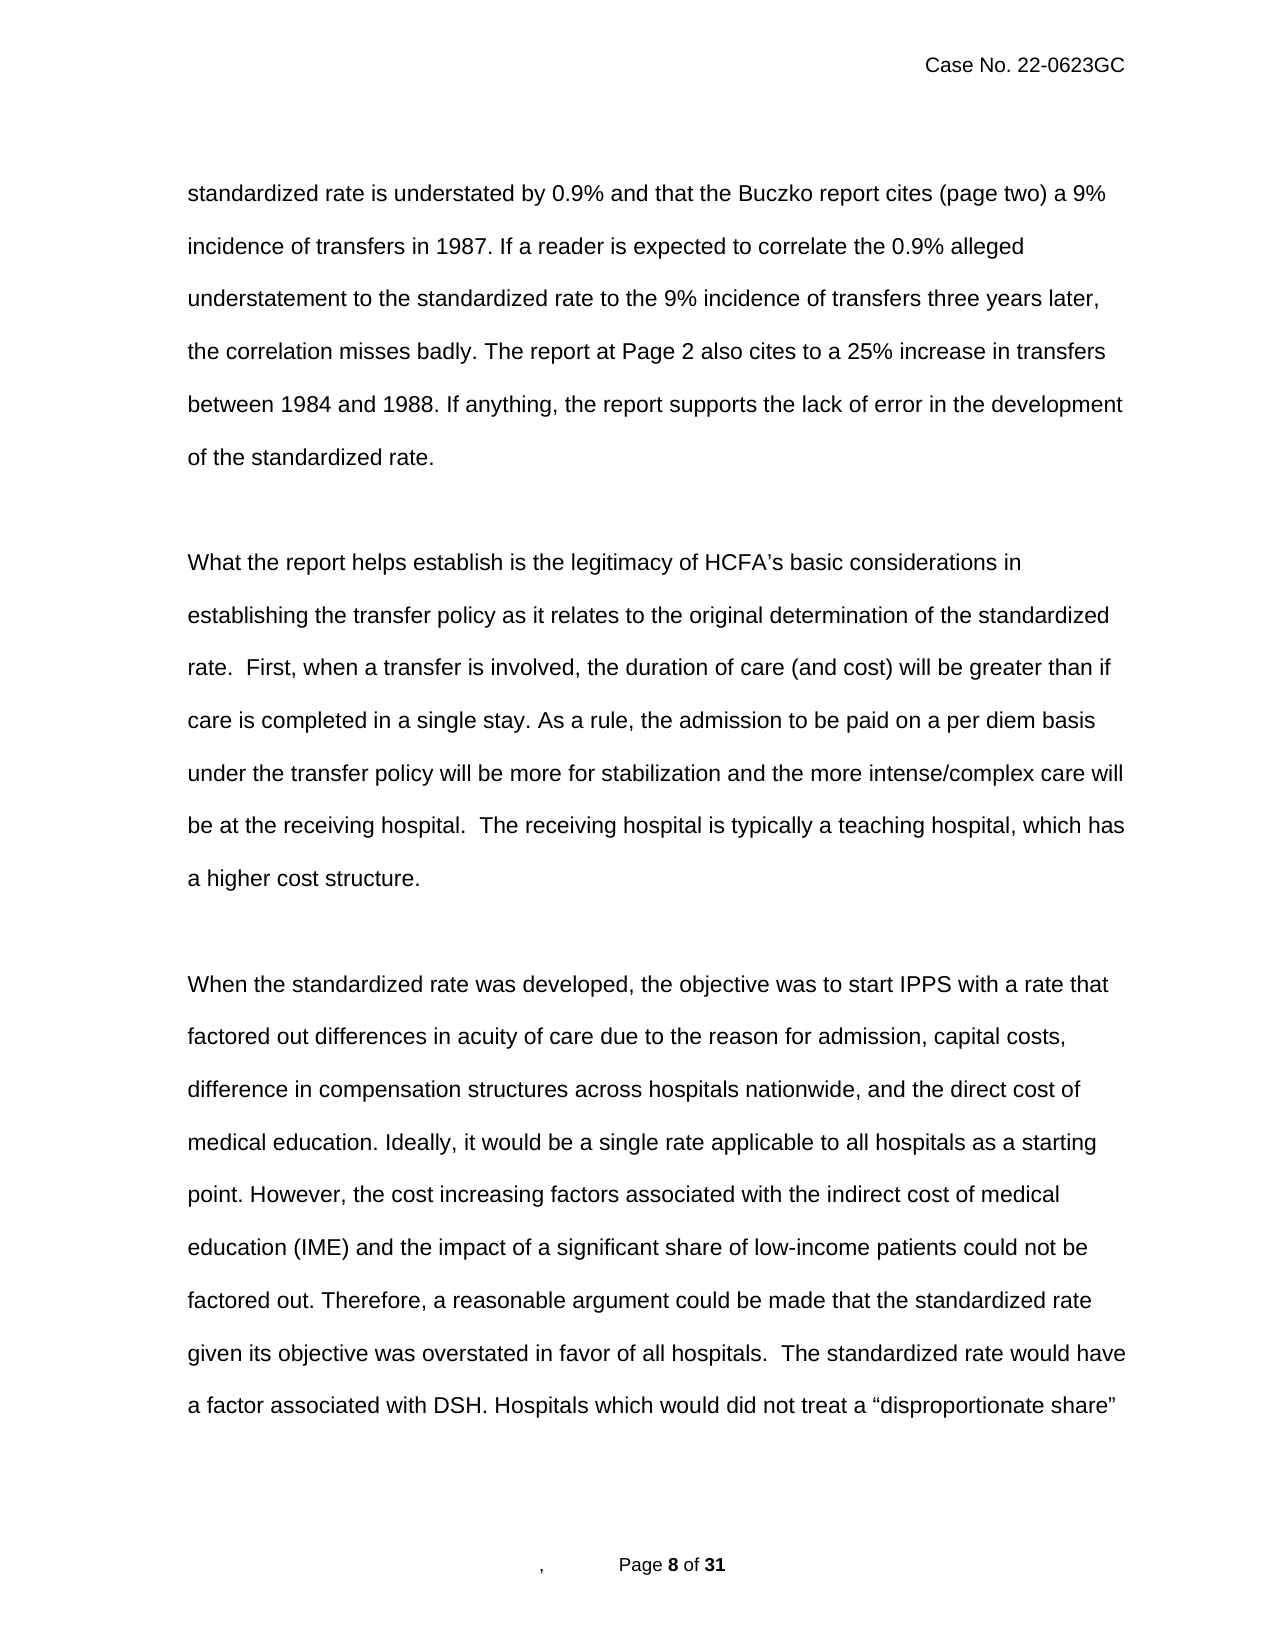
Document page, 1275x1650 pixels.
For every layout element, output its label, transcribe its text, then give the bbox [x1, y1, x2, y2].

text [187, 180, 1134, 470]
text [187, 971, 1134, 1419]
text What the report helps establish is the legitimacy of HCFA’s basic considerations in establishing the transfer policy as it relates to the original determination of the standardized rate. First, when a transfer is involved, the duration of care (and cost) will be greater than if care is completed in a single stay. As a rule, the admission to be paid on a per diem basis under the transfer policy will be more for stabilization and the more intense/complex care will be at the receiving hospital. The receiving hospital is typically a teaching hospital, which has a higher cost structure. [187, 549, 1134, 892]
